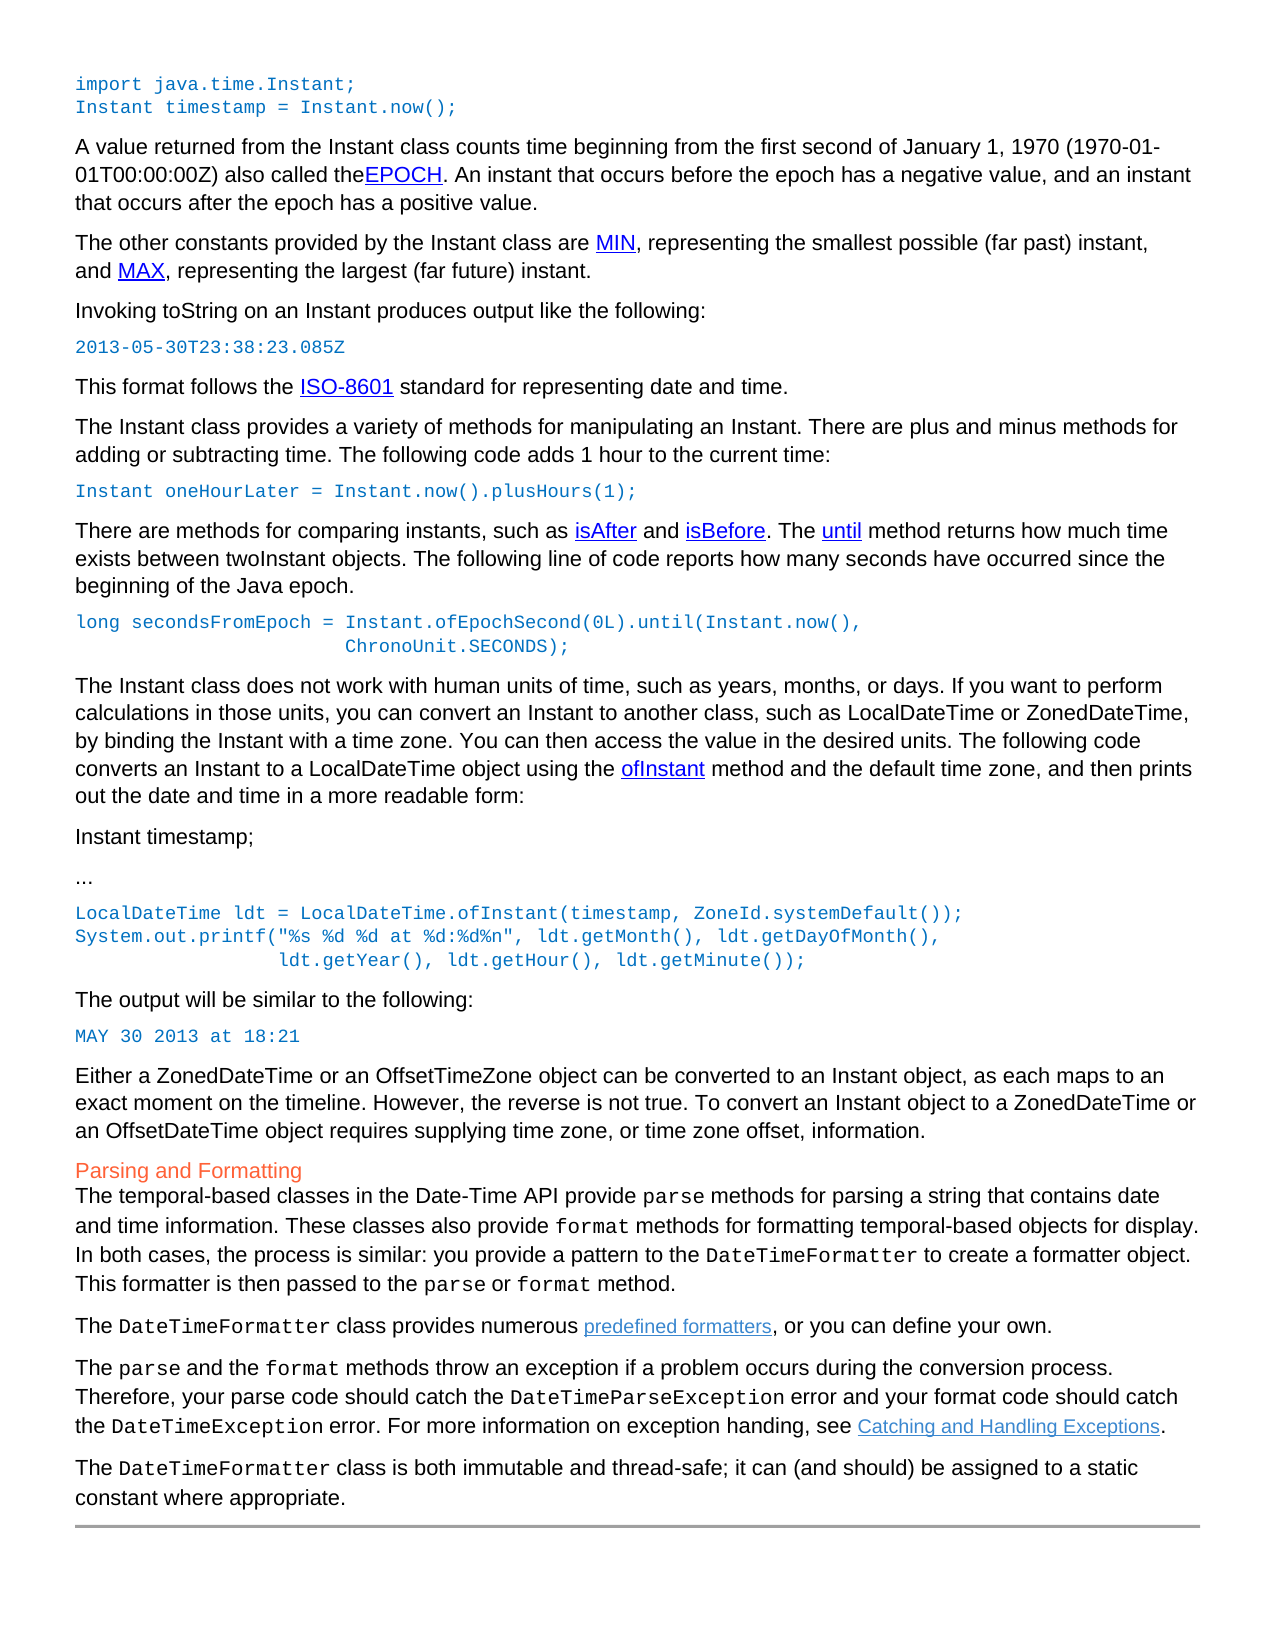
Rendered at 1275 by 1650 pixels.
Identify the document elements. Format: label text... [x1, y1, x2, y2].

text Either a ZonedDateTime or an OffsetTimeZone object can be converted to an Instant object, as each maps to an exact moment on the timeline. However, the reverse is not true. To convert an Instant object to a ZonedDateTime or an OffsetDateTime object requires supplying time zone, or time zone offset, information. [75, 1062, 1200, 1143]
text 2013-05-30T23:38:23.085Z [75, 338, 1200, 359]
text Instant timestamp = Instant.now(); [75, 98, 1200, 119]
text The other constants provided by the Instant class are MIN, representing the smallest possible (far past) instant, and MAX, representing the largest (far future) instant. [75, 230, 1200, 283]
text LocalDateTime ldt = LocalDateTime.ofInstant(timestamp, ZoneId.systemDefault()); [75, 904, 1200, 925]
text There are methods for comparing instants, such as isAfter and isBefore. The until method returns how much time exists between twoInstant objects. The following line of code reports how many seconds have occurred since the beginning of the Java epoch. [75, 518, 1200, 598]
text The Instant class does not work with human units of time, such as years, months, or days. If you want to perform calculations in those units, you can convert an Instant to another class, such as LocalDateTime or ZonedDateTime, by binding the Instant with a time zone. You can then access the value in the desired units. The following code converts an Instant to a LocalDateTime object using the ofInstant method and the default time zone, and then prints out the date and time in a more readable form: [75, 672, 1200, 808]
subtitle Parsing and Formatting [75, 1158, 1200, 1183]
text long secondsFromEpoch = Instant.ofEpochSecond(0L).until(Instant.now(), [75, 613, 1200, 634]
text Instant timestamp; [75, 823, 1200, 849]
text The parse and the format methods throw an exception if a problem occurs during the conversion process. Therefore, your parse code should catch the DateTimeParseException error and your format code should catch the DateTimeException error. For more information on exception handing, see Catching and Handling Exceptions. [75, 1355, 1200, 1440]
text The DateTimeFormatter class is both immutable and thread-safe; it can (and should) be assigned to a static constant where appropriate. [75, 1455, 1200, 1510]
text Instant oneHourLater = Instant.now().plusHours(1); [75, 482, 1200, 503]
text The output will be similar to the following: [75, 986, 1200, 1012]
text System.out.printf("%s %d %d at %d:%d%n", ldt.getMonth(), ldt.getDayOfMonth(), [75, 927, 1200, 948]
text This format follows the ISO-8601 standard for representing date and time. [75, 374, 1200, 399]
text A value returned from the Instant class counts time beginning from the first second of January 1, 1970 (1970-01-01T00:00:00Z) also called theEPOCH. An instant that occurs before the epoch has a negative value, and an instant that occurs after the epoch has a positive value. [75, 134, 1200, 215]
text ldt.getYear(), ldt.getHour(), ldt.getMinute()); [75, 951, 1200, 972]
text The temporal-based classes in the Date-Time API provide parse methods for parsing a string that contains date and time information. These classes also provide format methods for formatting temporal-based objects for display. In both cases, the process is similar: you provide a pattern to the DateTimeFormatter to create a formatter object. This formatter is then passed to the parse or format method. [75, 1183, 1200, 1298]
text ... [75, 864, 1200, 889]
text Invoking toString on an Instant produces output like the following: [75, 298, 1200, 323]
text MAY 30 2013 at 18:21 [75, 1027, 1200, 1048]
text The Instant class provides a variety of methods for manipulating an Instant. There are plus and minus methods for adding or subtracting time. The following code adds 1 hour to the current time: [75, 414, 1200, 467]
text The DateTimeFormatter class provides numerous predefined formatters, or you can define your own. [75, 1313, 1200, 1340]
text ChronoUnit.SECONDS); [75, 637, 1200, 658]
text import java.time.Instant; [75, 75, 1200, 96]
